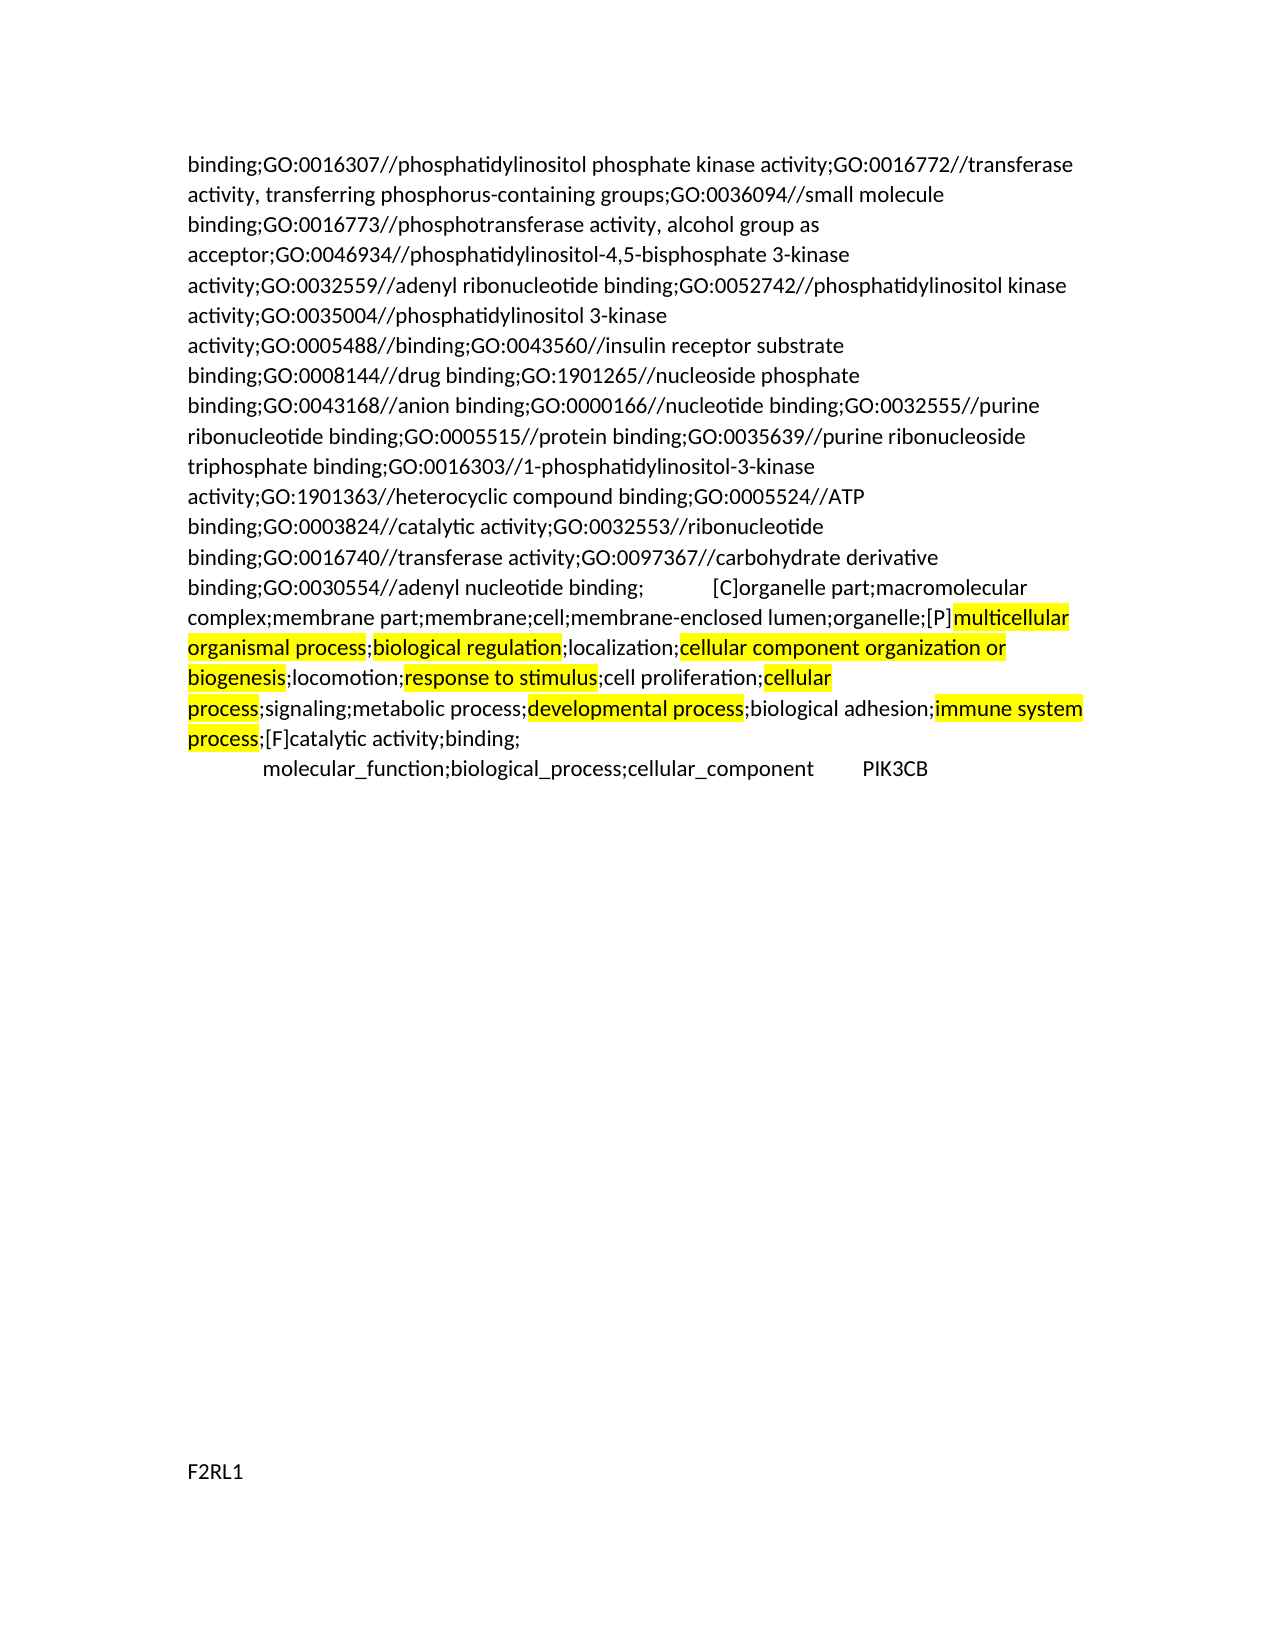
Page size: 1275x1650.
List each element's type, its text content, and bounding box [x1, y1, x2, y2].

text F2RL1 [187, 1457, 1087, 1485]
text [187, 150, 1087, 782]
